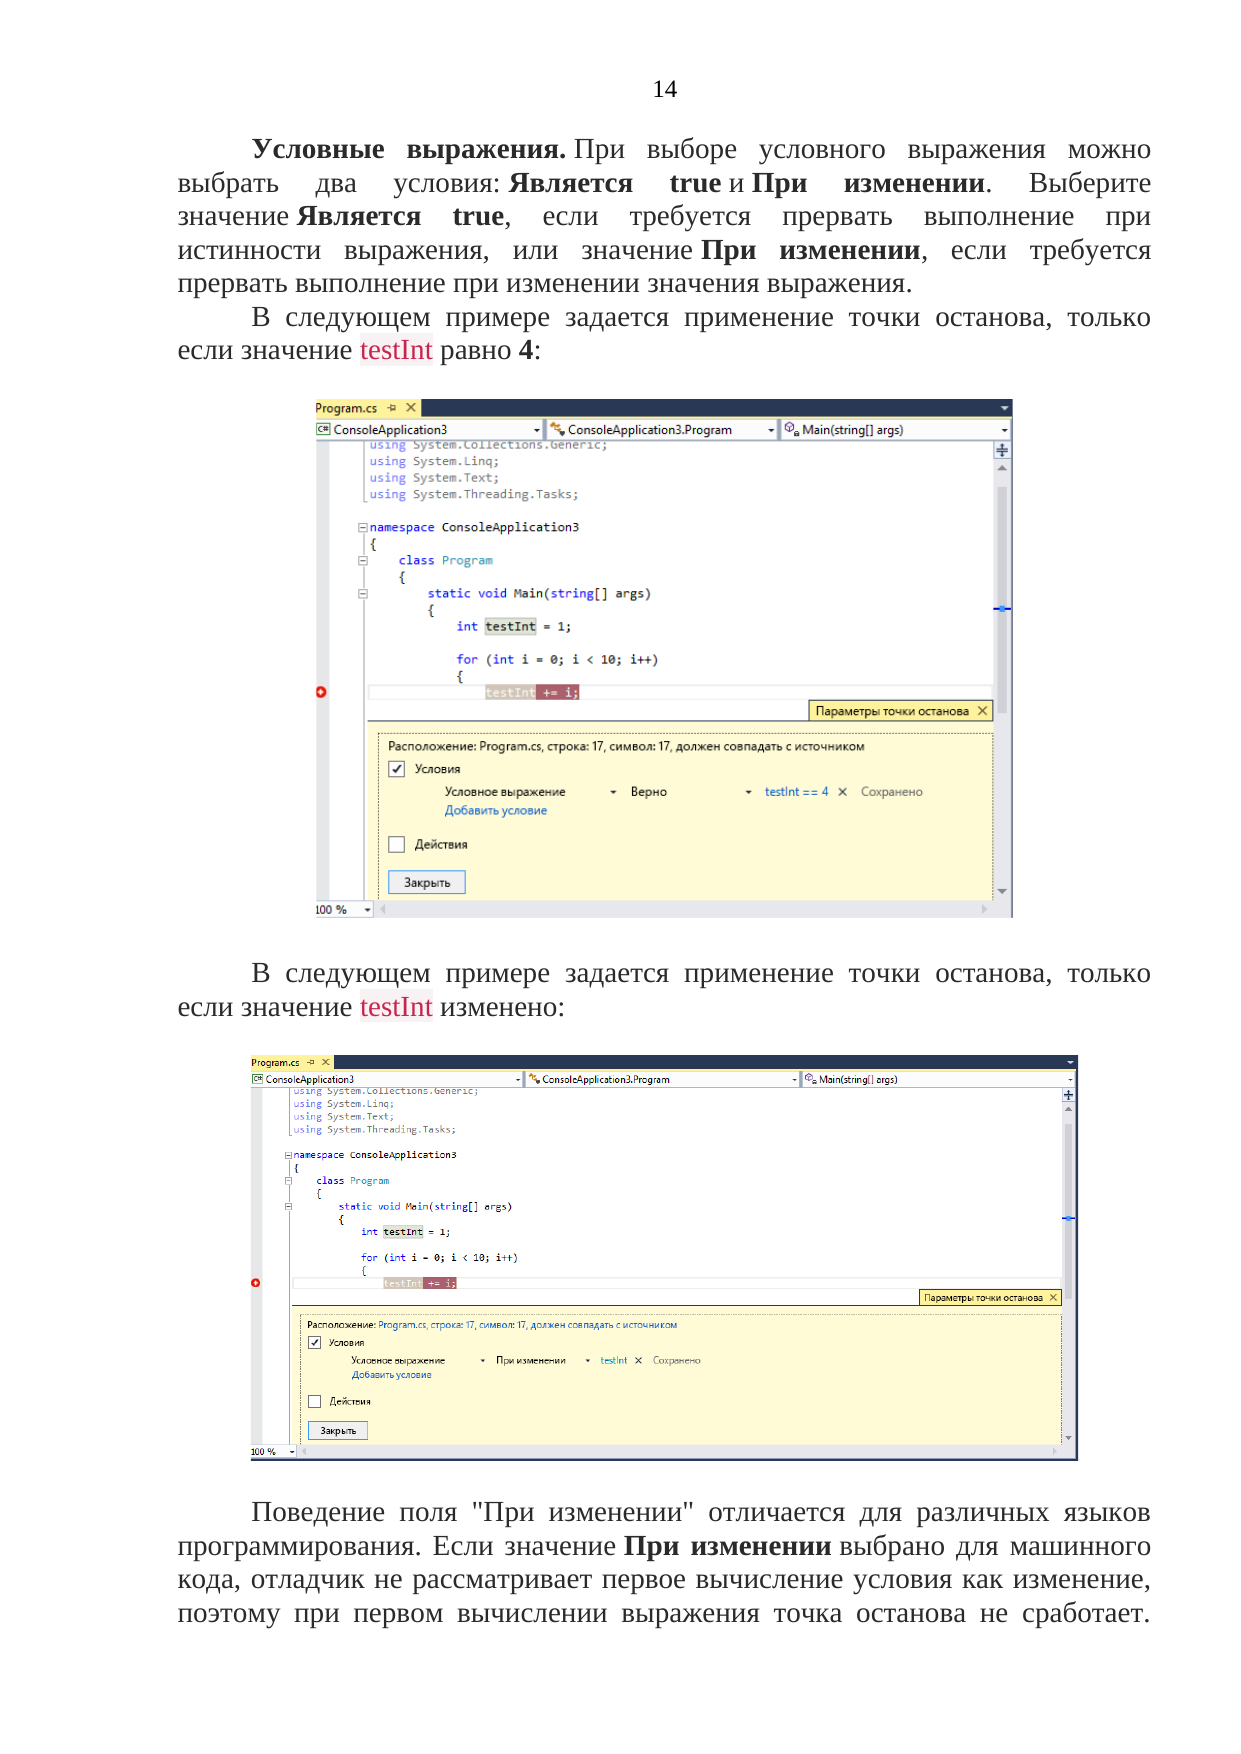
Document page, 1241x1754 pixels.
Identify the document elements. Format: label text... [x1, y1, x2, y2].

text В следующем примере задается применение точки останова, только если значение testInt изменено: [177, 955, 1152, 1022]
picture [250, 1055, 1079, 1461]
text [177, 1494, 1152, 1629]
text В следующем примере задается применение точки останова, только если значение testInt равно 4: [177, 299, 1152, 366]
text Условные выражения. При выборе условного выражения можно выбрать два условия: Является true и При изменении. Выберите значение Является true, если требуется прервать выполнение при истинности выражения, или значение При изменении, если требуется прервать выполнение при изменении значения выражения. [177, 131, 1152, 299]
picture [316, 399, 1013, 922]
